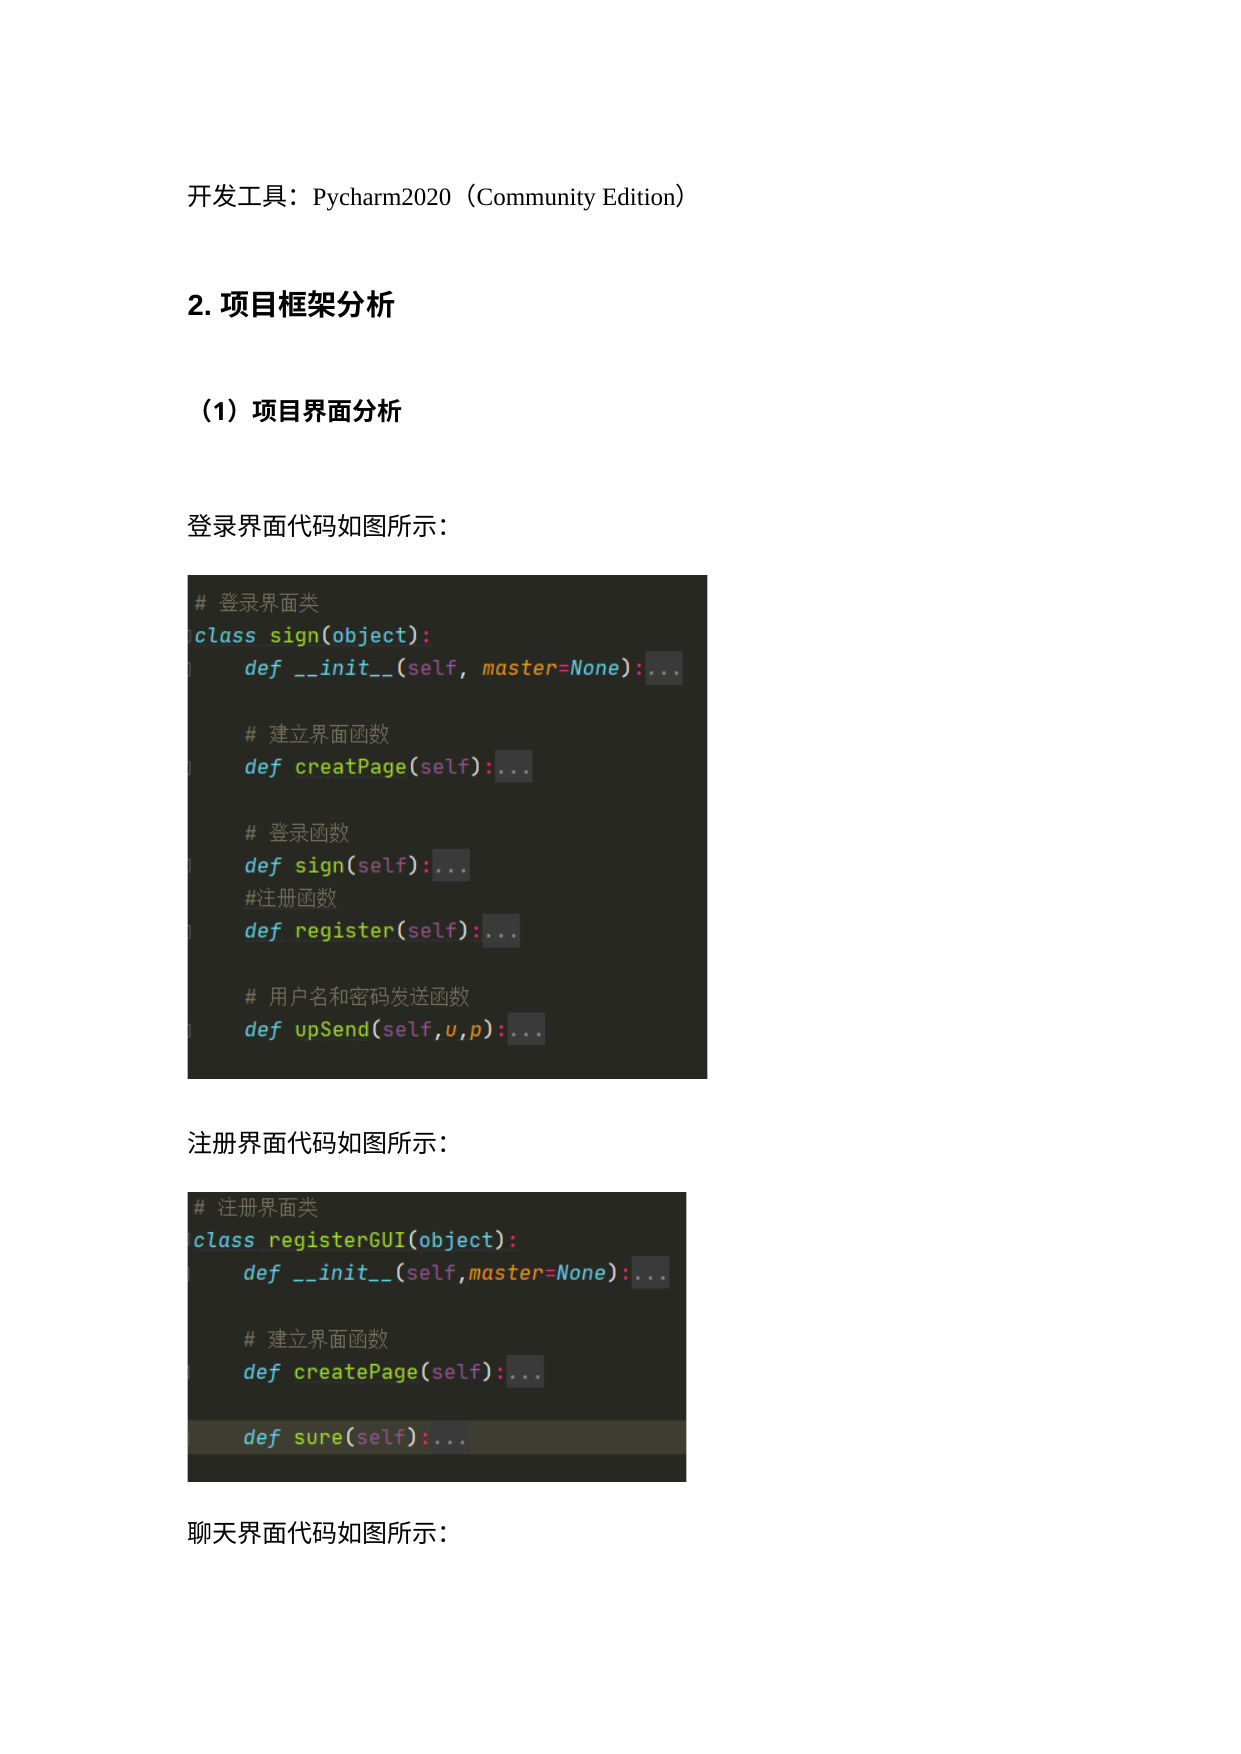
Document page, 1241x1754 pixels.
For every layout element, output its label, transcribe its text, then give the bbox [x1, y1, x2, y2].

subtitle 项目界面分析 [187, 377, 1053, 442]
text 聊天界面代码如图所示： [187, 1499, 1053, 1564]
text 开发工具：Pycharm2020（Community Edition） [187, 162, 1053, 227]
subtitle 项目框架分析 [187, 270, 1053, 335]
picture [187, 575, 708, 1079]
text 登录界面代码如图所示： [187, 492, 1053, 557]
text 注册界面代码如图所示： [187, 1109, 1053, 1174]
picture [187, 1192, 687, 1482]
